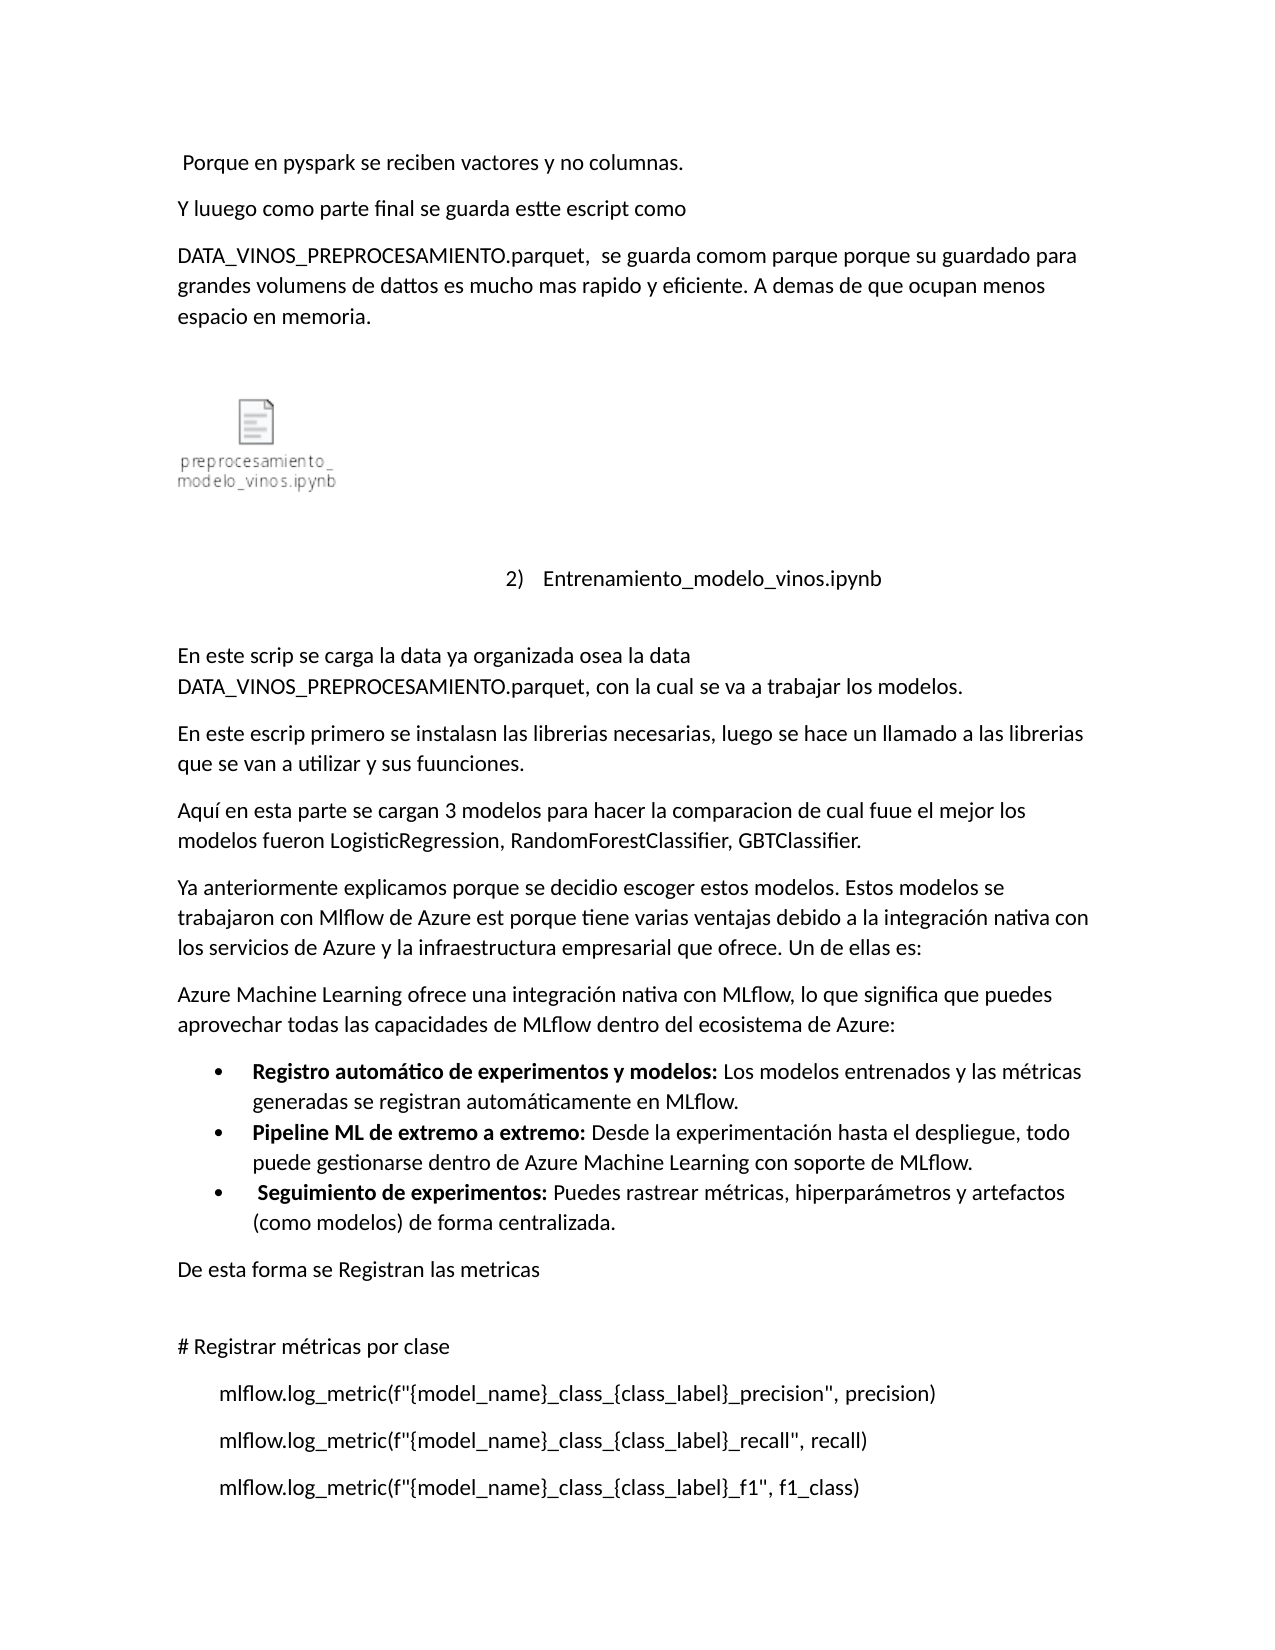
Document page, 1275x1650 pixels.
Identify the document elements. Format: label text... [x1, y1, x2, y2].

text DATA_VINOS_PREPROCESAMIENTO.parquet, se guarda comom parque porque su guardado para grandes volumens de dattos es mucho mas rapido y eficiente. A demas de que ocupan menos espacio en memoria. [177, 241, 1098, 330]
text mlflow.log_metric(f"{model_name}_class_{class_label}_f1", f1_class) [177, 1473, 1098, 1501]
text Aquí en esta parte se cargan 3 modelos para hacer la comparacion de cual fuue el mejor los modelos fueron LogisticRegression, RandomForestClassifier, GBTClassifier. [177, 796, 1098, 854]
list Entrenamiento_modelo_vinos.ipynb [290, 564, 1098, 592]
text Y luuego como parte final se guarda estte escript como [177, 194, 1098, 222]
text mlflow.log_metric(f"{model_name}_class_{class_label}_precision", precision) [177, 1379, 1098, 1407]
list Registro automático de experimentos y modelos: Los modelos entrenados y las métricas generadas se registran automáticamente en MLflow. [215, 1057, 1098, 1115]
text Ya anteriormente explicamos porque se decidio escoger estos modelos. Estos modelos se trabajaron con Mlflow de Azure est porque tiene varias ventajas debido a la integración nativa con los servicios de Azure y la infraestructura empresarial que ofrece. Un de ellas es: [177, 873, 1098, 961]
text mlflow.log_metric(f"{model_name}_class_{class_label}_recall", recall) [177, 1426, 1098, 1454]
list Pipeline ML de extremo a extremo: Desde la experimentación hasta el despliegue, todo puede gestionarse dentro de Azure Machine Learning con soporte de MLflow. [215, 1118, 1098, 1176]
text Azure Machine Learning ofrece una integración nativa con MLflow, lo que significa que puedes aprovechar todas las capacidades de MLflow dentro del ecosistema de Azure: [177, 980, 1098, 1038]
text En este scrip se carga la data ya organizada osea la data DATA_VINOS_PREPROCESAMIENTO.parquet, con la cual se va a trabajar los modelos. [177, 642, 1098, 700]
list Seguimiento de experimentos: Puedes rastrear métricas, hiperparámetros y artefactos (como modelos) de forma centralizada. [215, 1178, 1098, 1236]
text # Registrar métricas por clase [177, 1332, 1098, 1360]
text De esta forma se Registran las metricas [177, 1255, 1098, 1313]
text Porque en pyspark se reciben vactores y no columnas. [177, 148, 1098, 176]
text En este escrip primero se instalasn las librerias necesarias, luego se hace un llamado a las librerias que se van a utilizar y sus fuunciones. [177, 719, 1098, 777]
